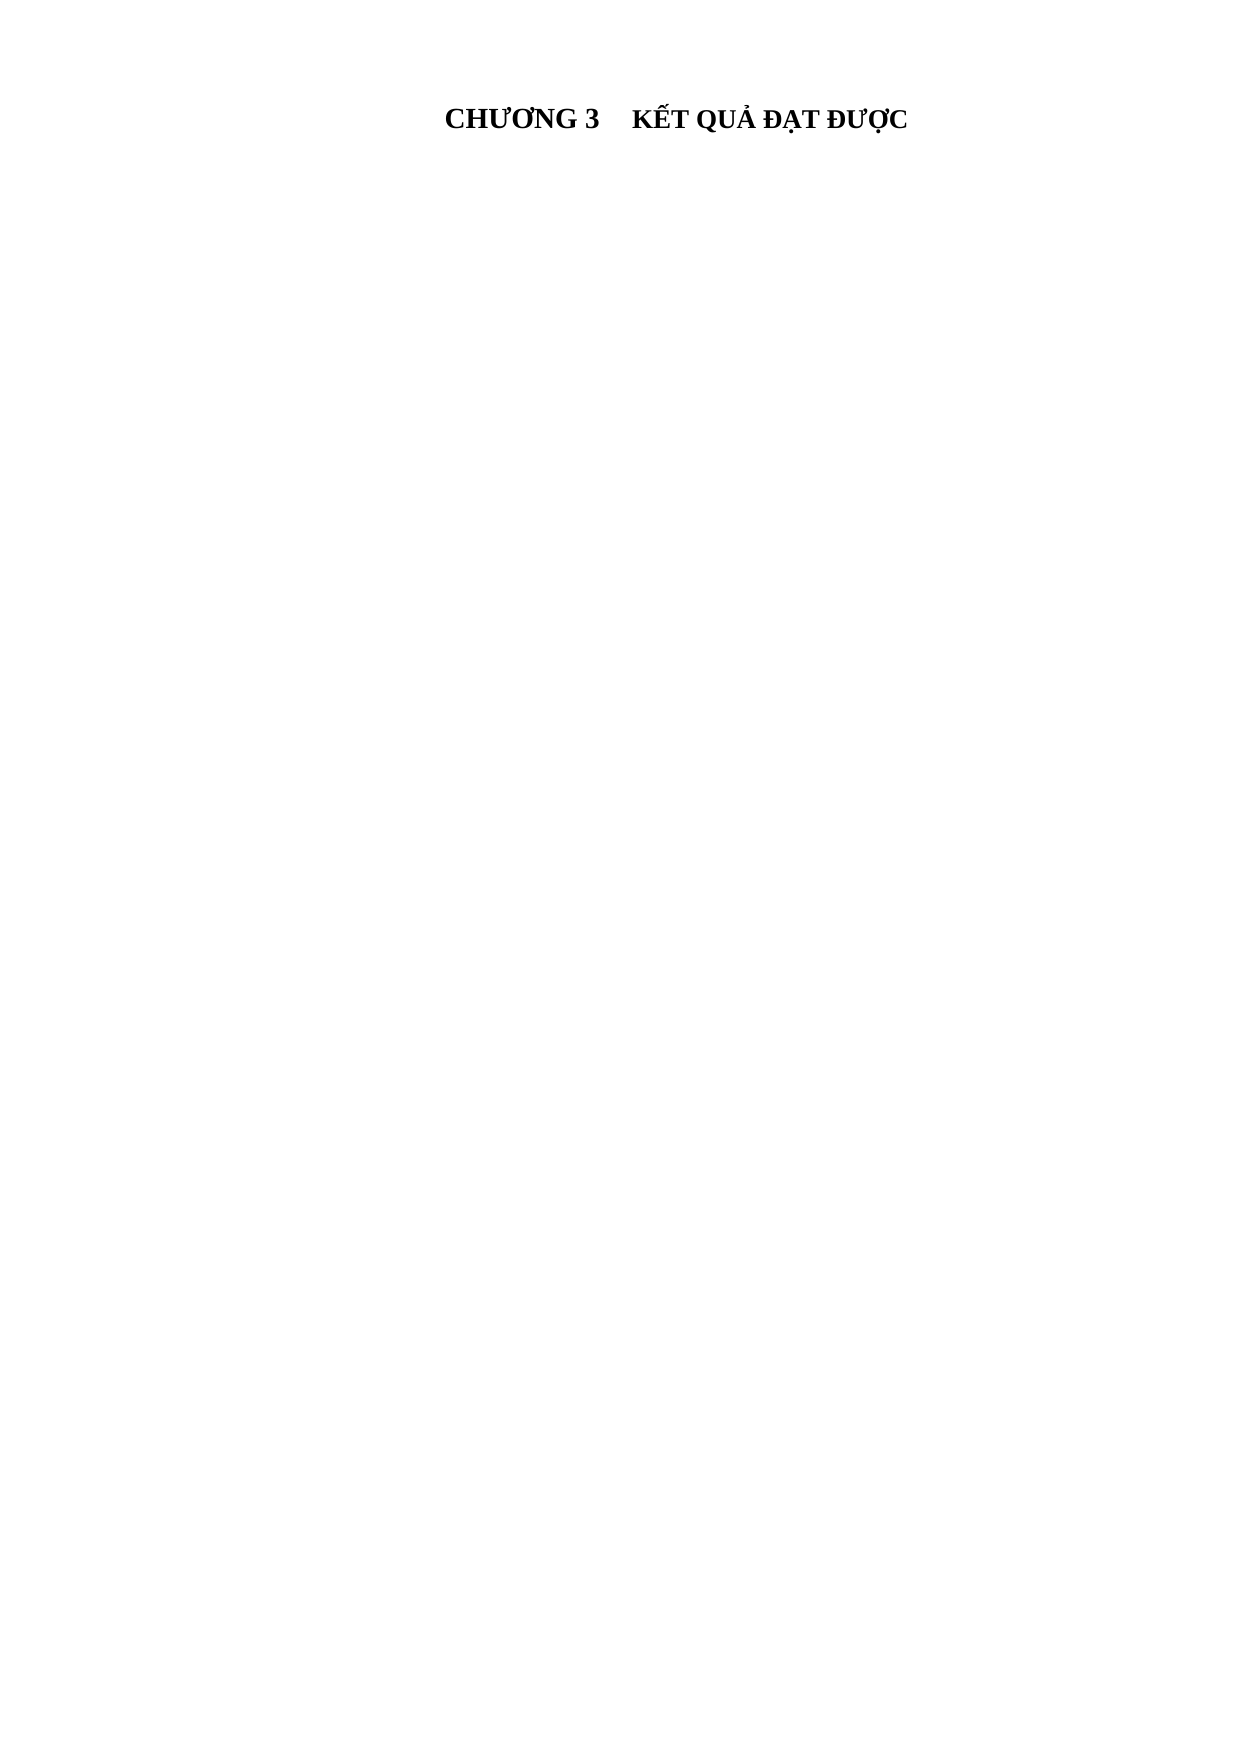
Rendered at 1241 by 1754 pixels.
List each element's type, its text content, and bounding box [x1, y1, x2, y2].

list KẾT QUẢ ĐẠT ĐƯỢC [262, 101, 1090, 135]
